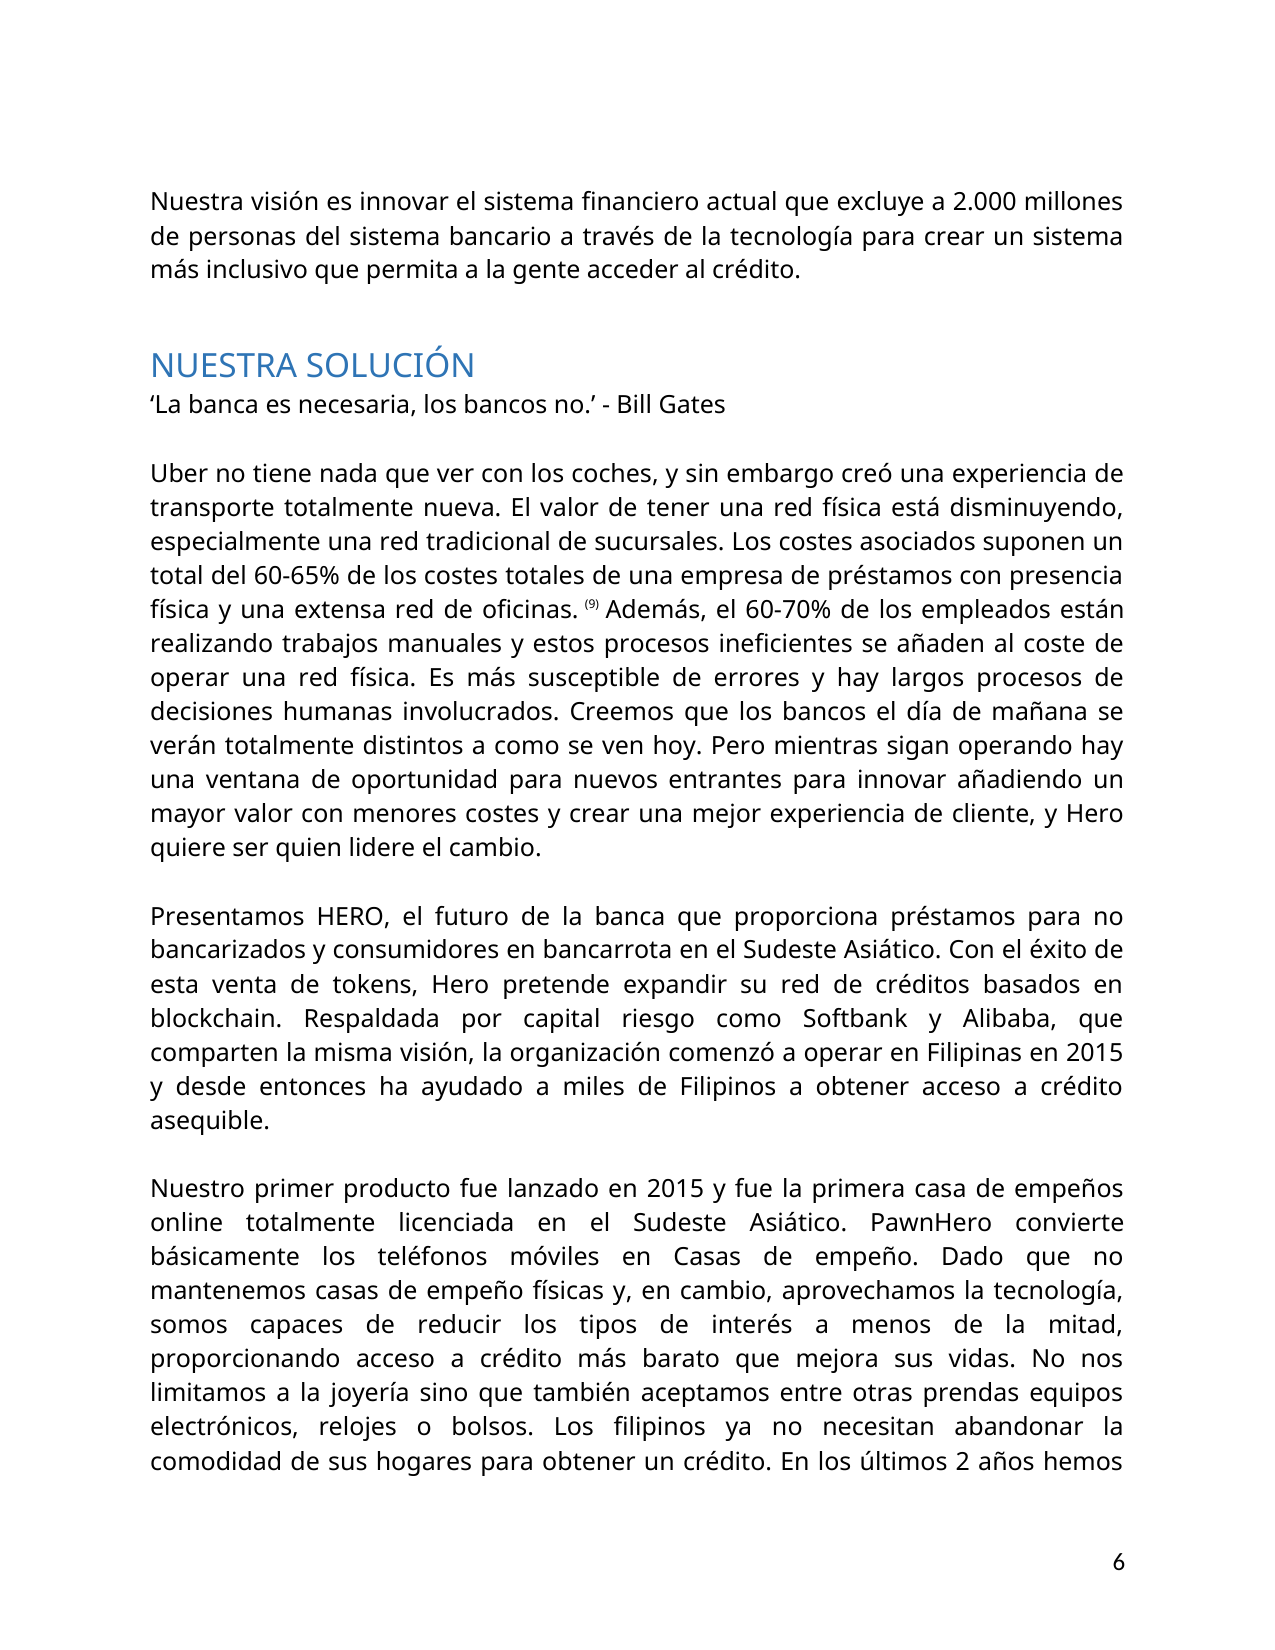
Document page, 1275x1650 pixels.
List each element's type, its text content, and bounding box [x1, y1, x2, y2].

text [150, 1171, 1125, 1477]
text Presentamos HERO, el futuro de la banca que proporciona préstamos para no bancarizados y consumidores en bancarrota en el Sudeste Asiático. Con el éxito de esta venta de tokens, Hero pretende expandir su red de créditos basados en blockchain. Respaldada por capital riesgo como Softbank y Alibaba, que comparten la misma visión, la organización comenzó a operar en Filipinas en 2015 y desde entonces ha ayudado a miles de Filipinos a obtener acceso a crédito asequible. [150, 898, 1125, 1137]
text Uber no tiene nada que ver con los coches, y sin embargo creó una experiencia de transporte totalmente nueva. El valor de tener una red física está disminuyendo, especialmente una red tradicional de sucursales. Los costes asociados suponen un total del 60-65% de los costes totales de una empresa de préstamos con presencia física y una extensa red de oficinas. (9) Además, el 60-70% de los empleados están realizando trabajos manuales y estos procesos ineficientes se añaden al coste de operar una red física. Es más susceptible de errores y hay largos procesos de decisiones humanas involucrados. Creemos que los bancos el día de mañana se verán totalmente distintos a como se ven hoy. Pero mientras sigan operando hay una ventana de oportunidad para nuevos entrantes para innovar añadiendo un mayor valor con menores costes y crear una mejor experiencia de cliente, y Hero quiere ser quien lidere el cambio. [150, 455, 1125, 864]
text Nuestra visión es innovar el sistema financiero actual que excluye a 2.000 millones de personas del sistema bancario a través de la tecnología para crear un sistema más inclusivo que permita a la gente acceder al crédito. [150, 184, 1125, 286]
text ‘La banca es necesaria, los bancos no.’ - Bill Gates [150, 387, 1125, 421]
subtitle NUESTRA SOLUCIÓN [150, 342, 1125, 387]
